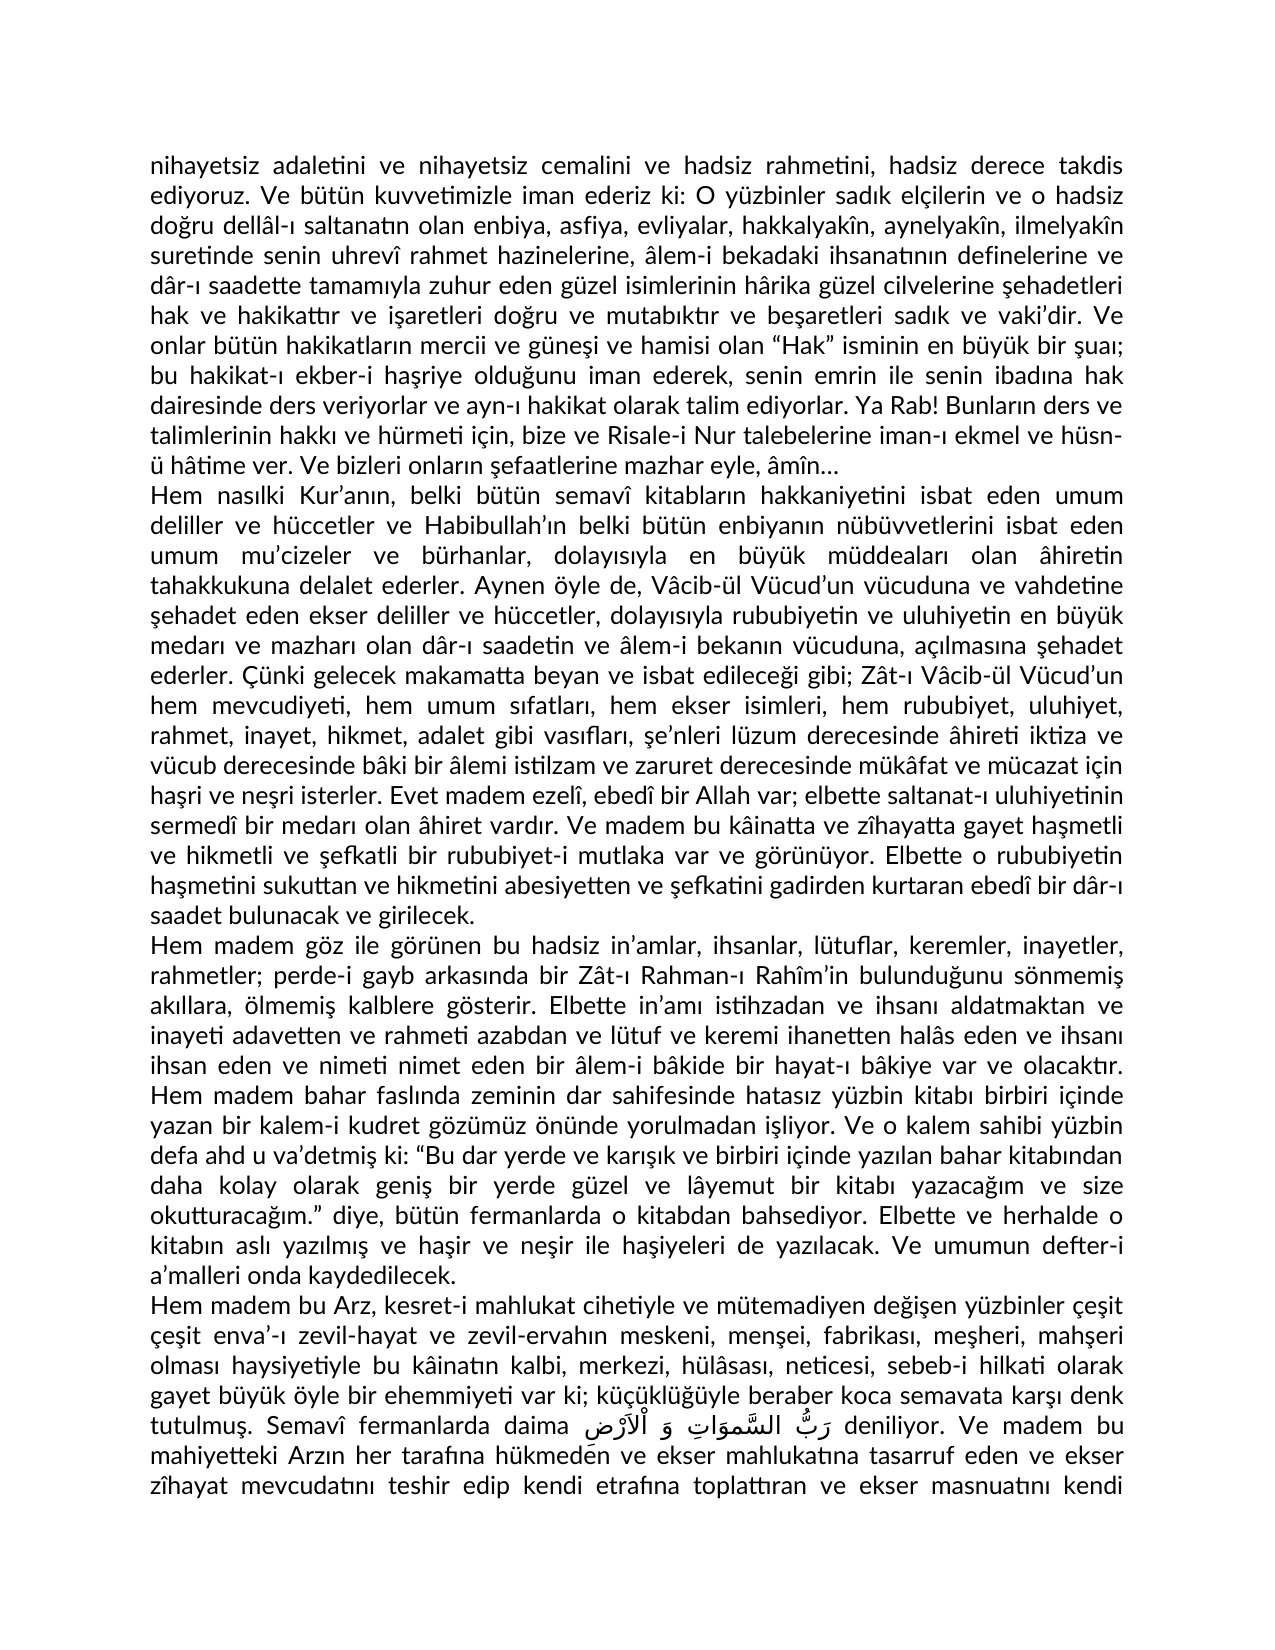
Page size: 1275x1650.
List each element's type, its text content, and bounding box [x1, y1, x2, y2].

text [150, 1290, 1125, 1500]
text Hem nasılki Kur’anın, belki bütün semavî kitabların hakkaniyetini isbat eden umum deliller ve hüccetler ve Habibullah’ın belki bütün enbiyanın nübüvvetlerini isbat eden umum mu’cizeler ve bürhanlar, dolayısıyla en büyük müddeaları olan âhiretin tahakkukuna delalet ederler. Aynen öyle de, Vâcib-ül Vücud’un vücuduna ve vahdetine şehadet eden ekser deliller ve hüccetler, dolayısıyla rububiyetin ve uluhiyetin en büyük medarı ve mazharı olan dâr-ı saadetin ve âlem-i bekanın vücuduna, açılmasına şehadet ederler. Çünki gelecek makamatta beyan ve isbat edileceği gibi; Zât-ı Vâcib-ül Vücud’un hem mevcudiyeti, hem umum sıfatları, hem ekser isimleri, hem rububiyet, uluhiyet, rahmet, inayet, hikmet, adalet gibi vasıfları, şe’nleri lüzum derecesinde âhireti iktiza ve vücub derecesinde bâki bir âlemi istilzam ve zaruret derecesinde mükâfat ve mücazat için haşri ve neşri isterler. Evet madem ezelî, ebedî bir Allah var; elbette saltanat-ı uluhiyetinin sermedî bir medarı olan âhiret vardır. Ve madem bu kâinatta ve zîhayatta gayet haşmetli ve hikmetli ve şefkatli bir rububiyet-i mutlaka var ve görünüyor. Elbette o rububiyetin haşmetini sukuttan ve hikmetini abesiyetten ve şefkatini gadirden kurtaran ebedî bir dâr-ı saadet bulunacak ve girilecek. [150, 480, 1125, 930]
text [150, 150, 1125, 480]
text Hem madem göz ile görünen bu hadsiz in’amlar, ihsanlar, lütuflar, keremler, inayetler, rahmetler; perde-i gayb arkasında bir Zât-ı Rahman-ı Rahîm’in bulunduğunu sönmemiş akıllara, ölmemiş kalblere gösterir. Elbette in’amı istihzadan ve ihsanı aldatmaktan ve inayeti adavetten ve rahmeti azabdan ve lütuf ve keremi ihanetten halâs eden ve ihsanı ihsan eden ve nimeti nimet eden bir âlem-i bâkide bir hayat-ı bâkiye var ve olacaktır. Hem madem bahar faslında zeminin dar sahifesinde hatasız yüzbin kitabı birbiri içinde yazan bir kalem-i kudret gözümüz önünde yorulmadan işliyor. Ve o kalem sahibi yüzbin defa ahd u va’detmiş ki: “Bu dar yerde ve karışık ve birbiri içinde yazılan bahar kitabından daha kolay olarak geniş bir yerde güzel ve lâyemut bir kitabı yazacağım ve size okutturacağım.” diye, bütün fermanlarda o kitabdan bahsediyor. Elbette ve herhalde o kitabın aslı yazılmış ve haşir ve neşir ile haşiyeleri de yazılacak. Ve umumun defter-i a’malleri onda kaydedilecek. [150, 930, 1125, 1290]
